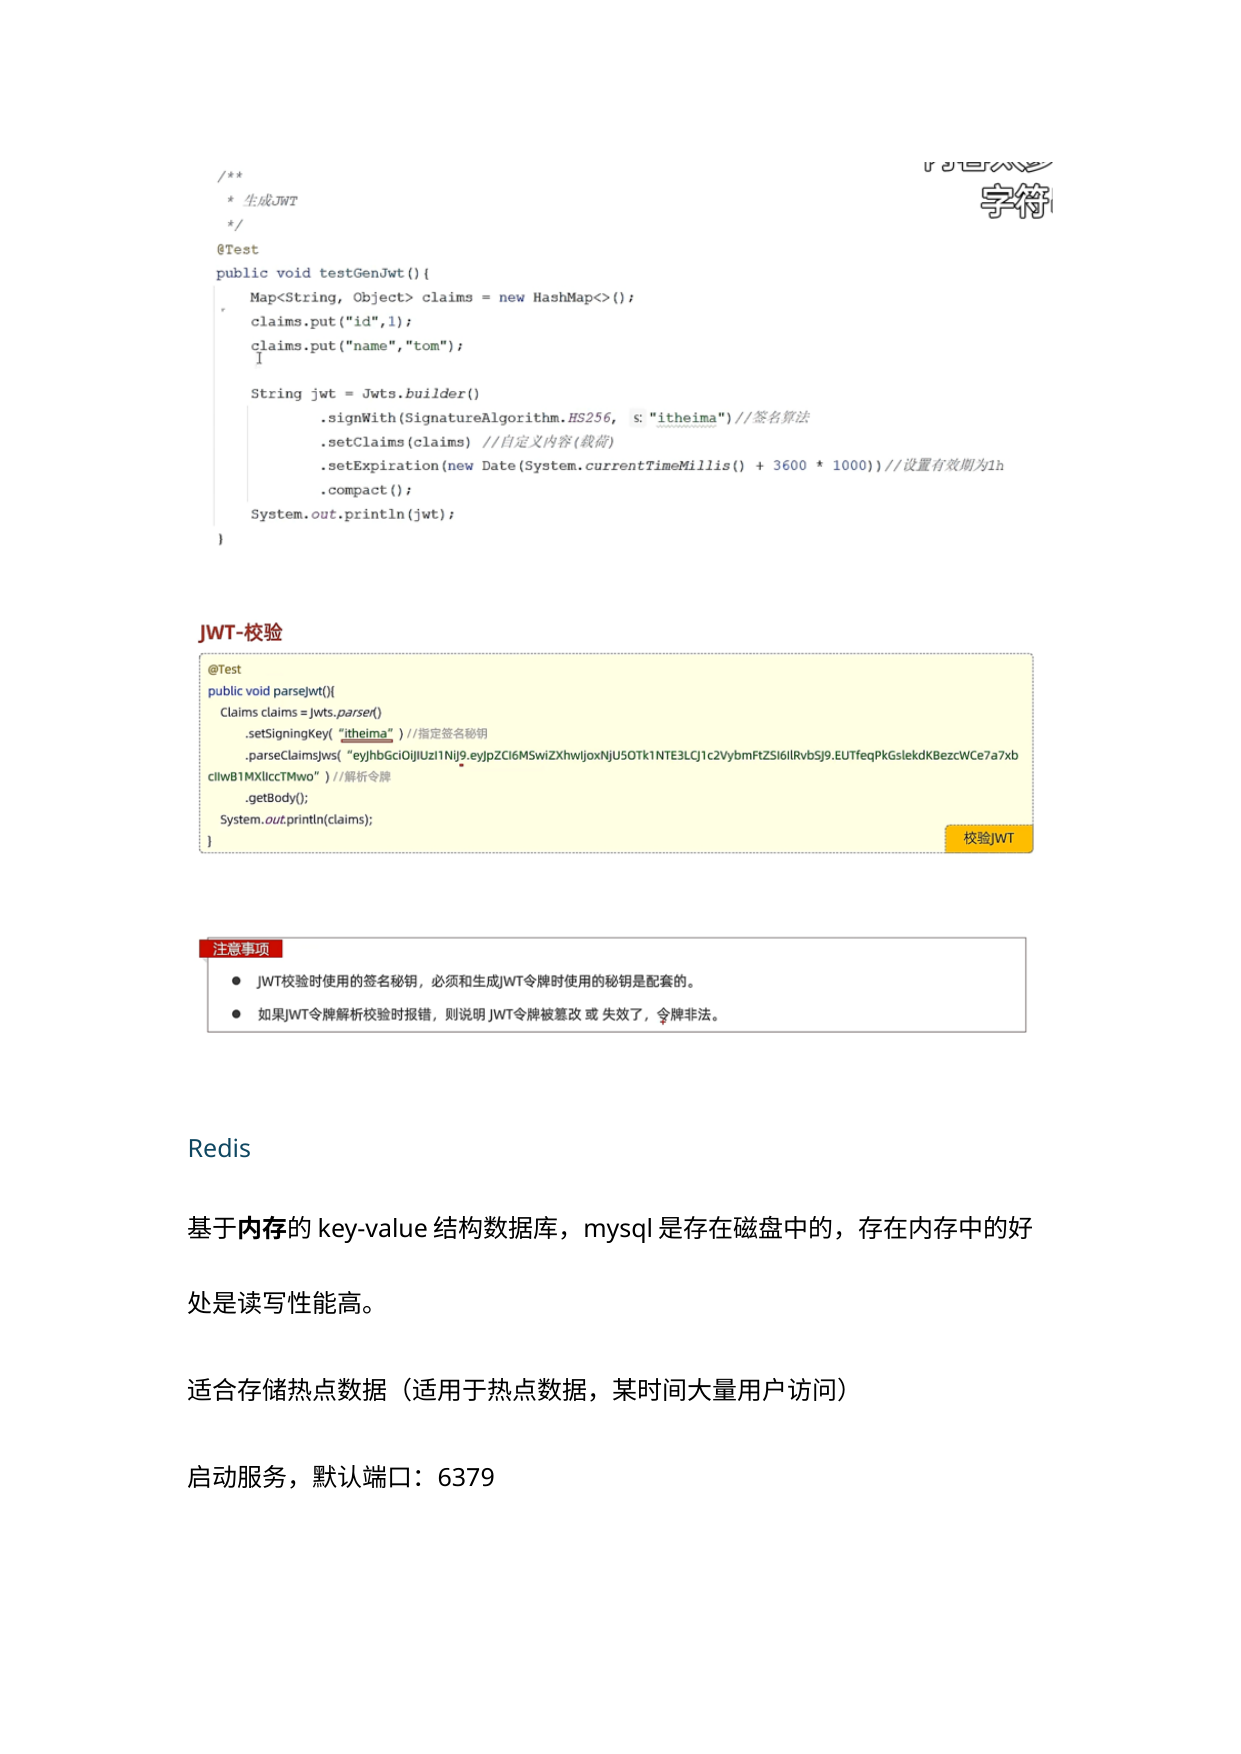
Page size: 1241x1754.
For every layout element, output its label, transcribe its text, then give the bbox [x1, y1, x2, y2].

text 基于内存的key-value结构数据库，mysql是存在磁盘中的，存在内存中的好处是读写性能高。 [187, 1194, 1053, 1334]
picture [187, 162, 1053, 569]
picture [187, 605, 1053, 1036]
text 启动服务，默认端口：6379 [187, 1443, 1053, 1508]
text 适合存储热点数据（适用于热点数据，某时间大量用户访问） [187, 1356, 1053, 1421]
subtitle Redis [187, 1116, 1053, 1181]
